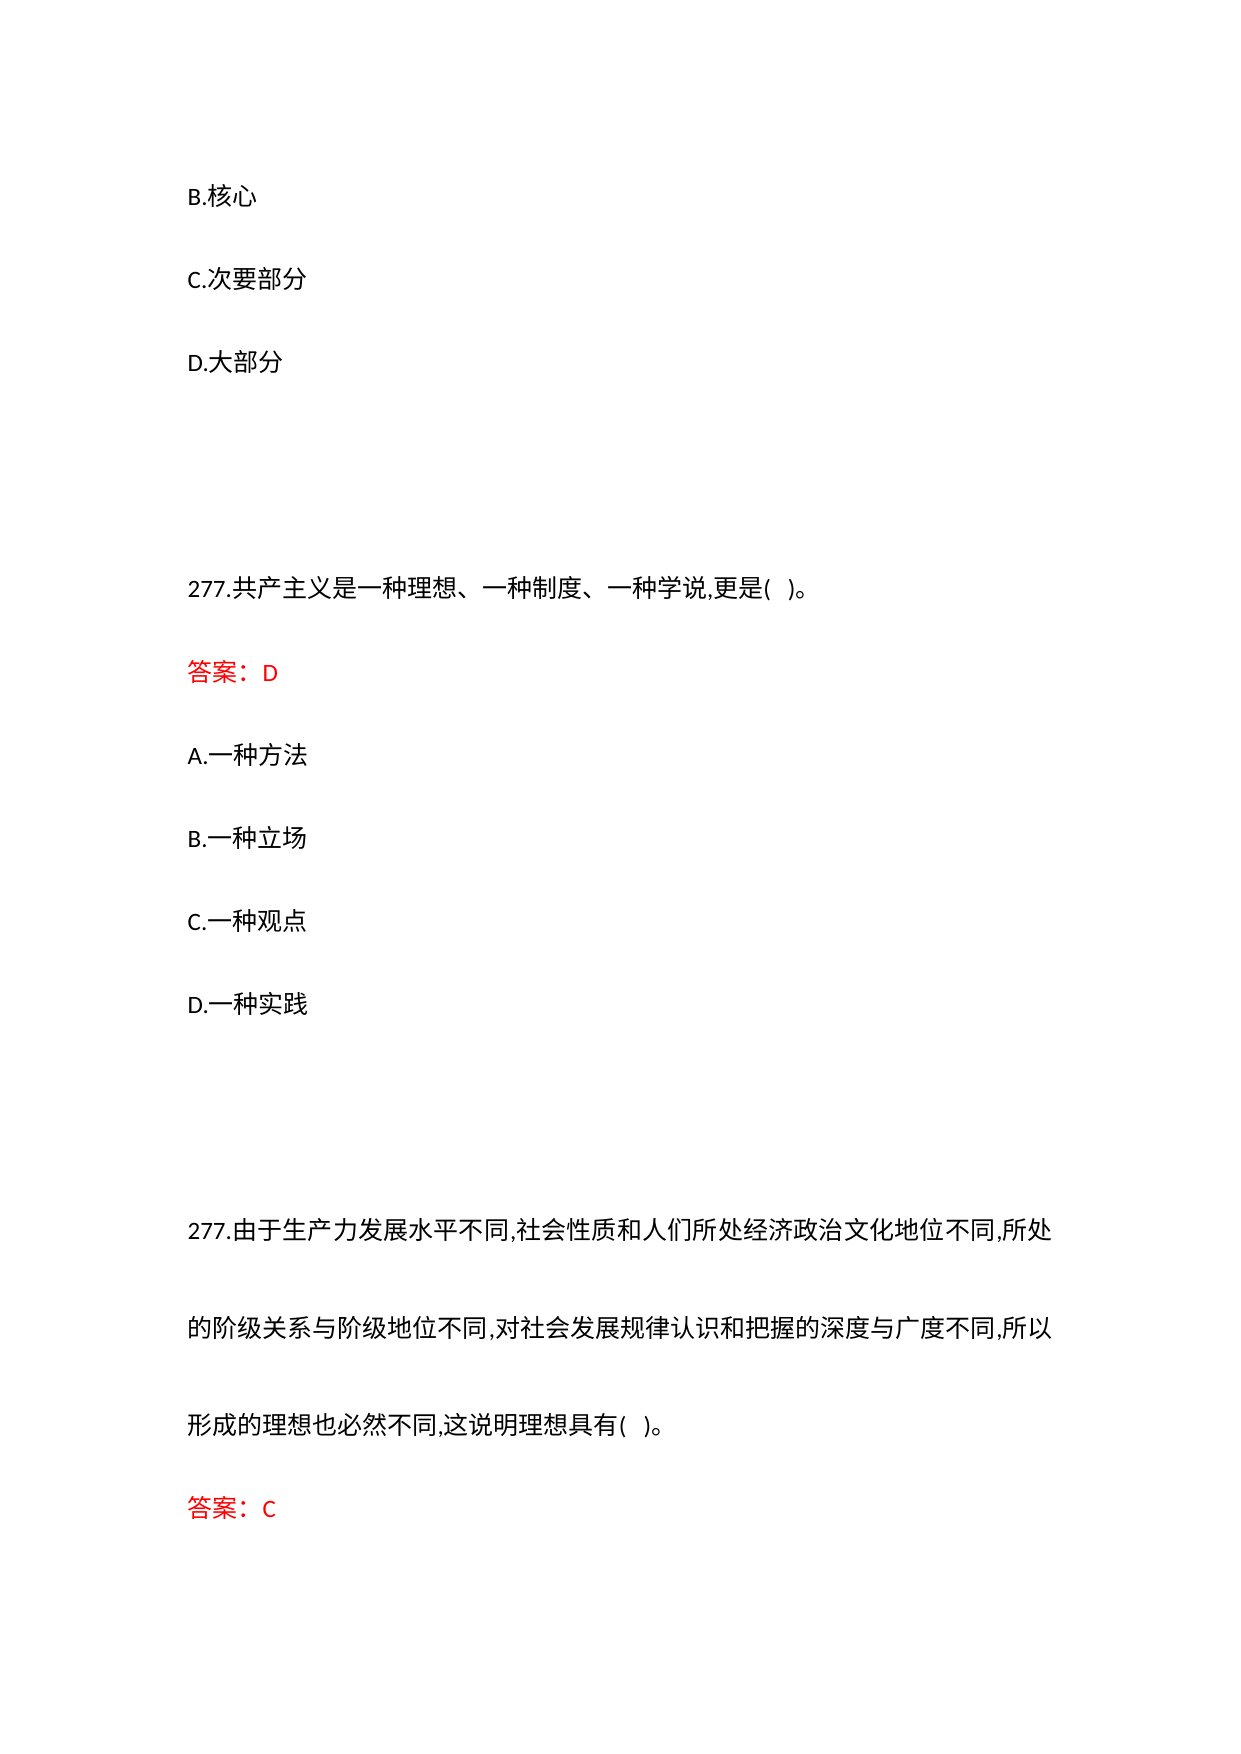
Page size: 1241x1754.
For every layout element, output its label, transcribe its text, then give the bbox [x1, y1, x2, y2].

list D.一种实践 [187, 970, 1053, 1035]
list C.一种观点 [187, 887, 1053, 952]
list B.一种立场 [187, 804, 1053, 869]
list D.大部分 [187, 328, 1053, 393]
list 答案：D [187, 638, 1053, 703]
list 答案：C [187, 1474, 1053, 1539]
list B.核心 [187, 162, 1053, 227]
list A.一种方法 [187, 721, 1053, 786]
list C.次要部分 [187, 245, 1053, 310]
list 277.共产主义是一种理想、一种制度、一种学说,更是( )。 [187, 554, 1053, 619]
list 277.由于生产力发展水平不同,社会性质和人们所处经济政治文化地位不同,所处的阶级关系与阶级地位不同,对社会发展规律认识和把握的深度与广度不同,所以形成的理想也必然不同,这说明理想具有( )。 [187, 1196, 1053, 1456]
